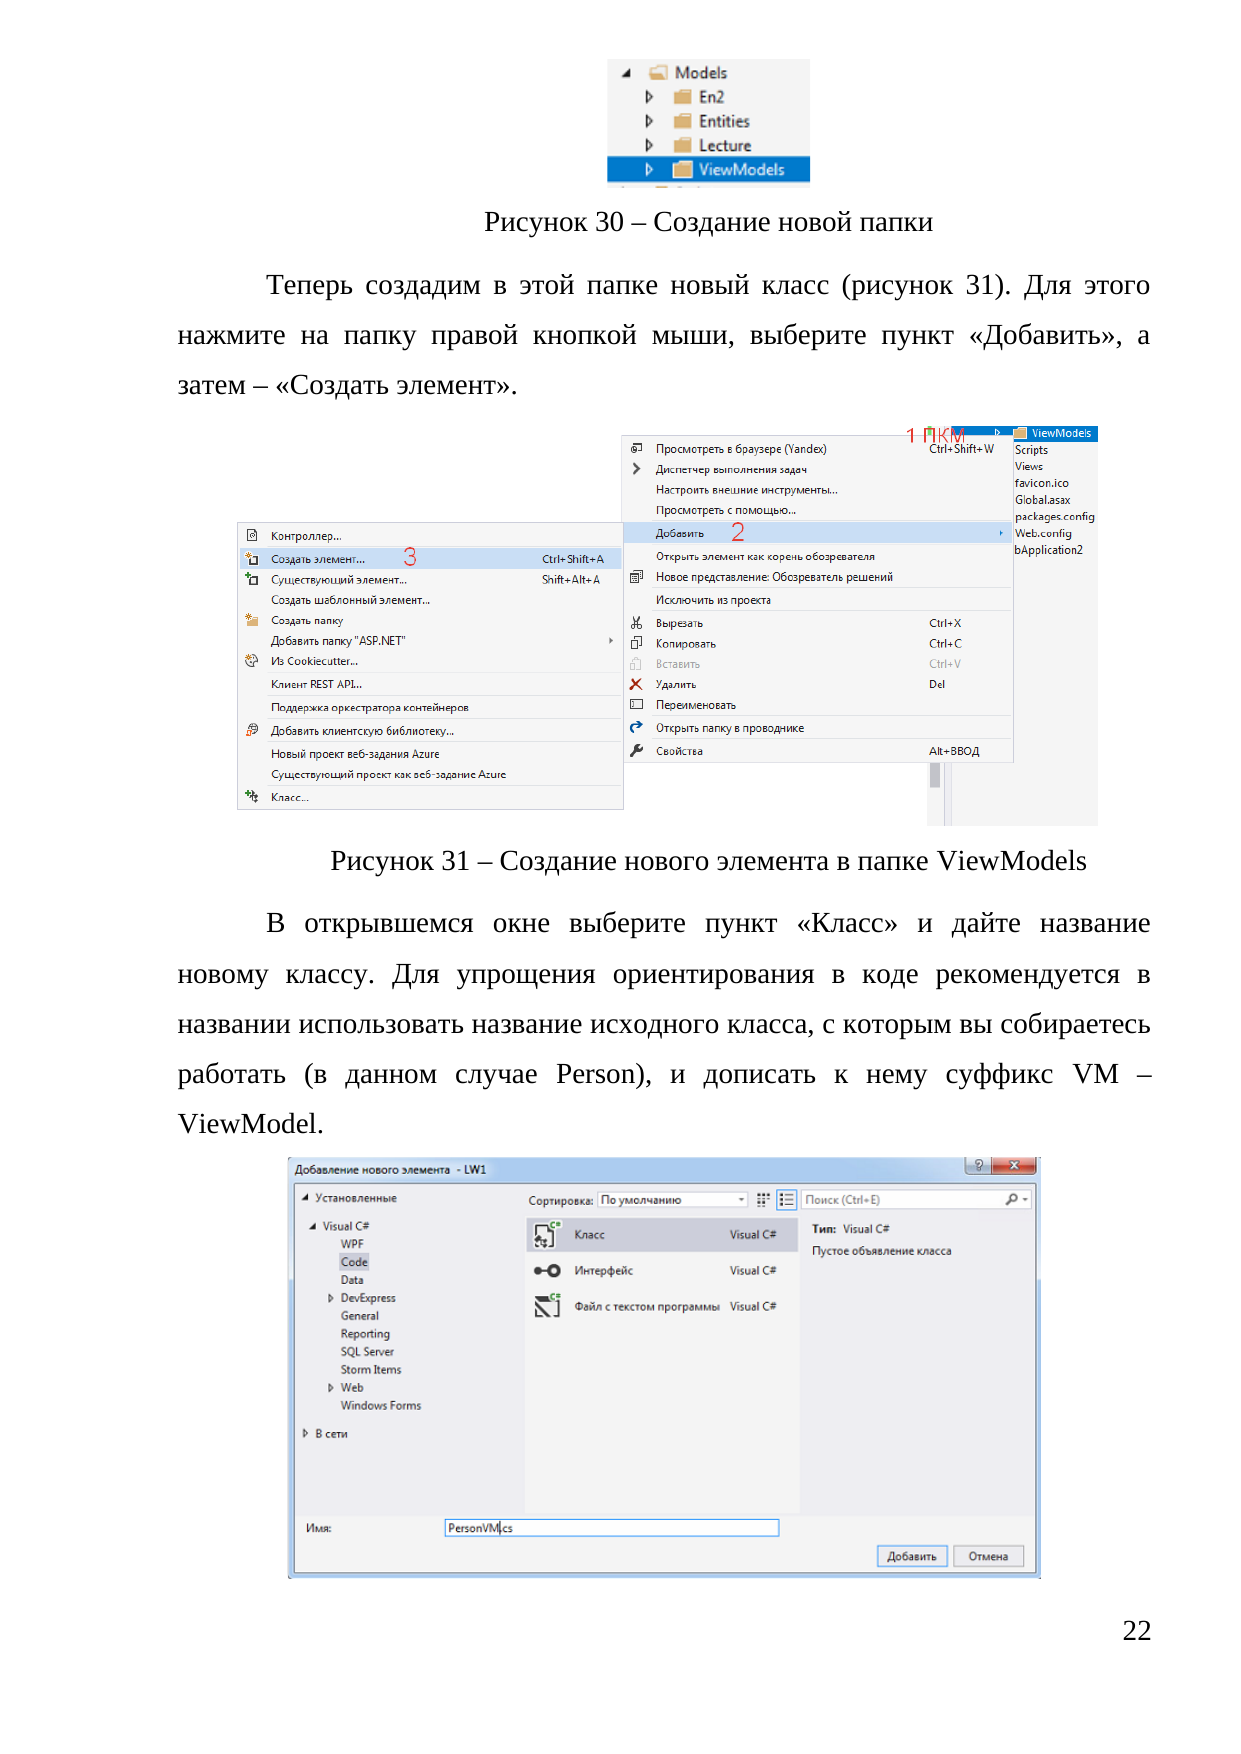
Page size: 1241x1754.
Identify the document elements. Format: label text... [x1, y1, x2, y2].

text В открывшемся окне выберите пункт «Класс» и дайте название новому классу. Для упрощения ориентирования в коде рекомендуется в названии использовать название исходного класса, с которым вы собираетесь работать (в данном случае Person), и дописать к нему суффикс VM – ViewModel. [177, 905, 1152, 1140]
text Теперь создадим в этой папке новый класс (рисунок 31). Для этого нажмите на папку правой кнопкой мыши, выберите пункт «Добавить», а затем – «Создать элемент». [177, 267, 1152, 401]
picture [231, 417, 1098, 826]
text Рисунок 30 – Создание новой папки [177, 204, 1152, 237]
picture [607, 59, 811, 188]
picture [287, 1157, 1041, 1579]
text Рисунок 31 – Создание нового элемента в папке ViewModels [177, 843, 1152, 876]
